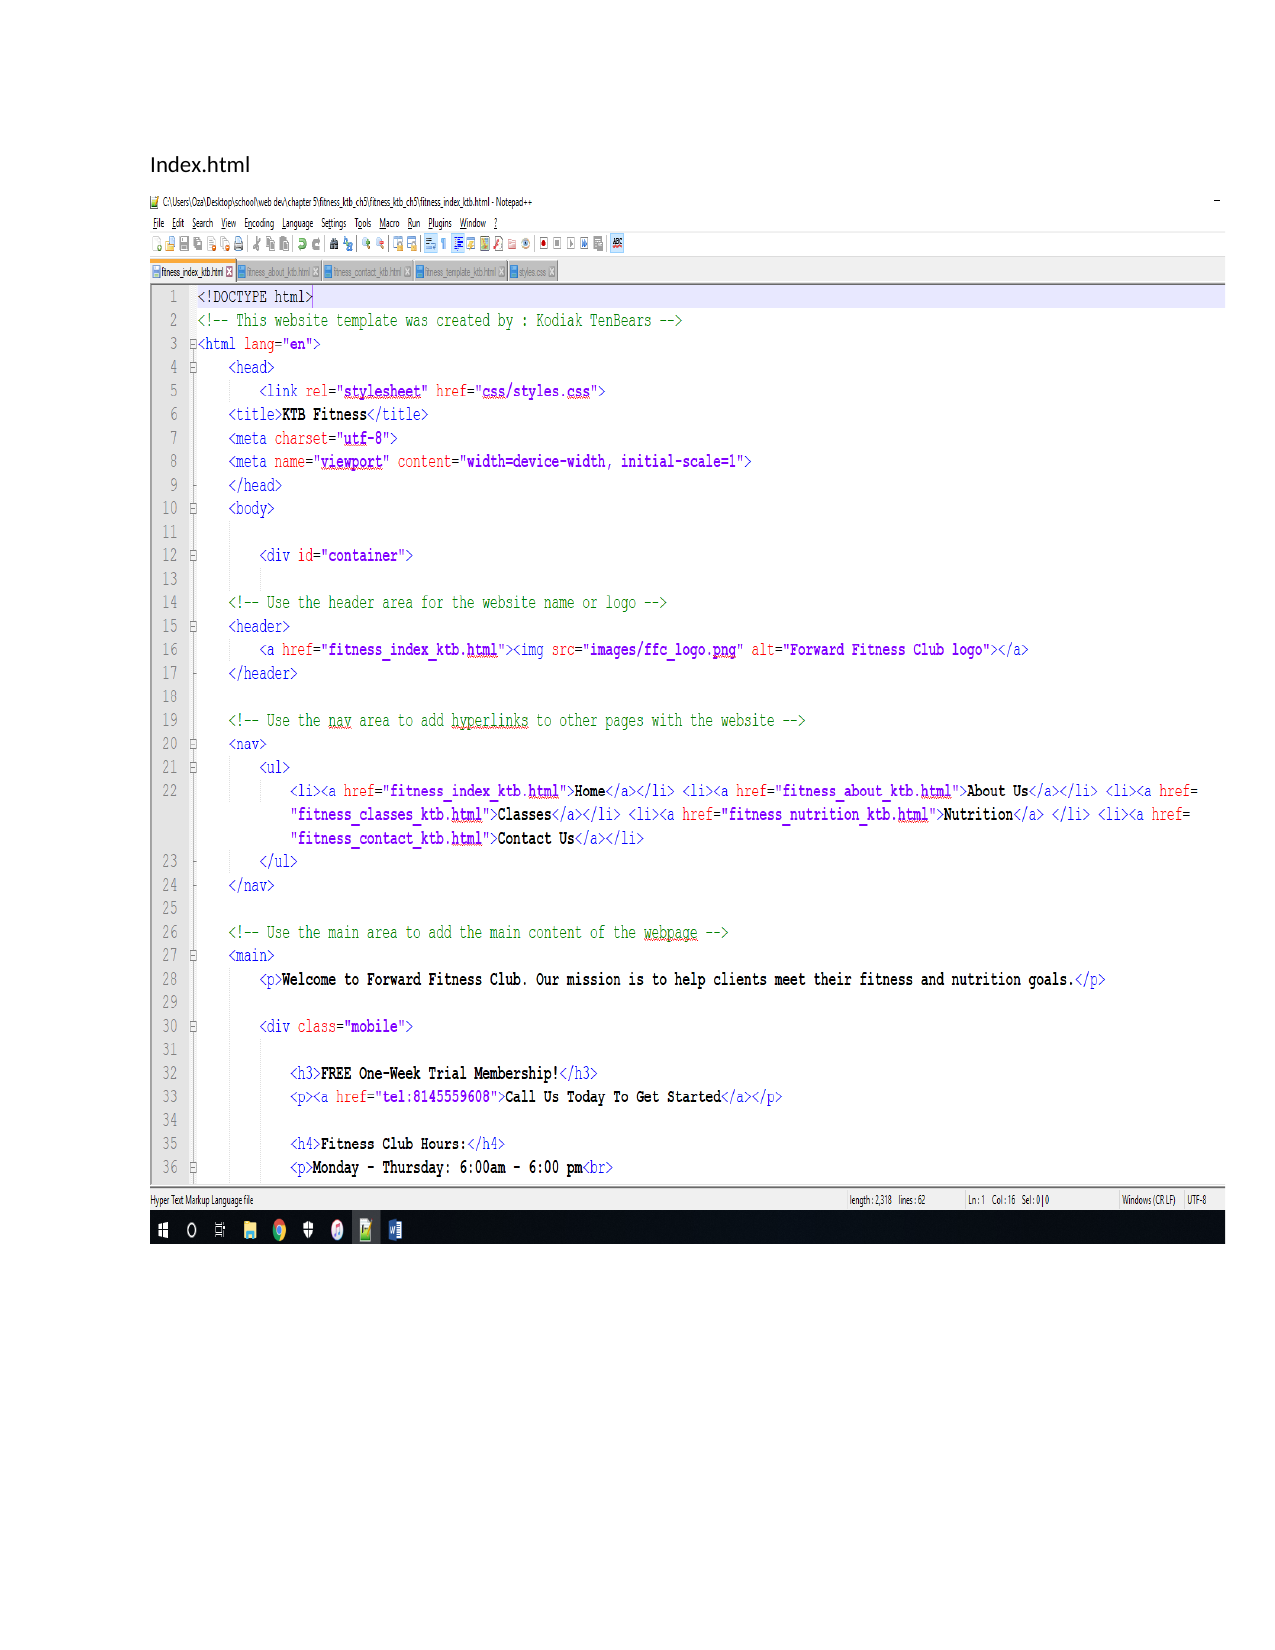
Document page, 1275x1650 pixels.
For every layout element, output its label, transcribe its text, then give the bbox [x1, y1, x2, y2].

text Index.html [150, 150, 1125, 178]
